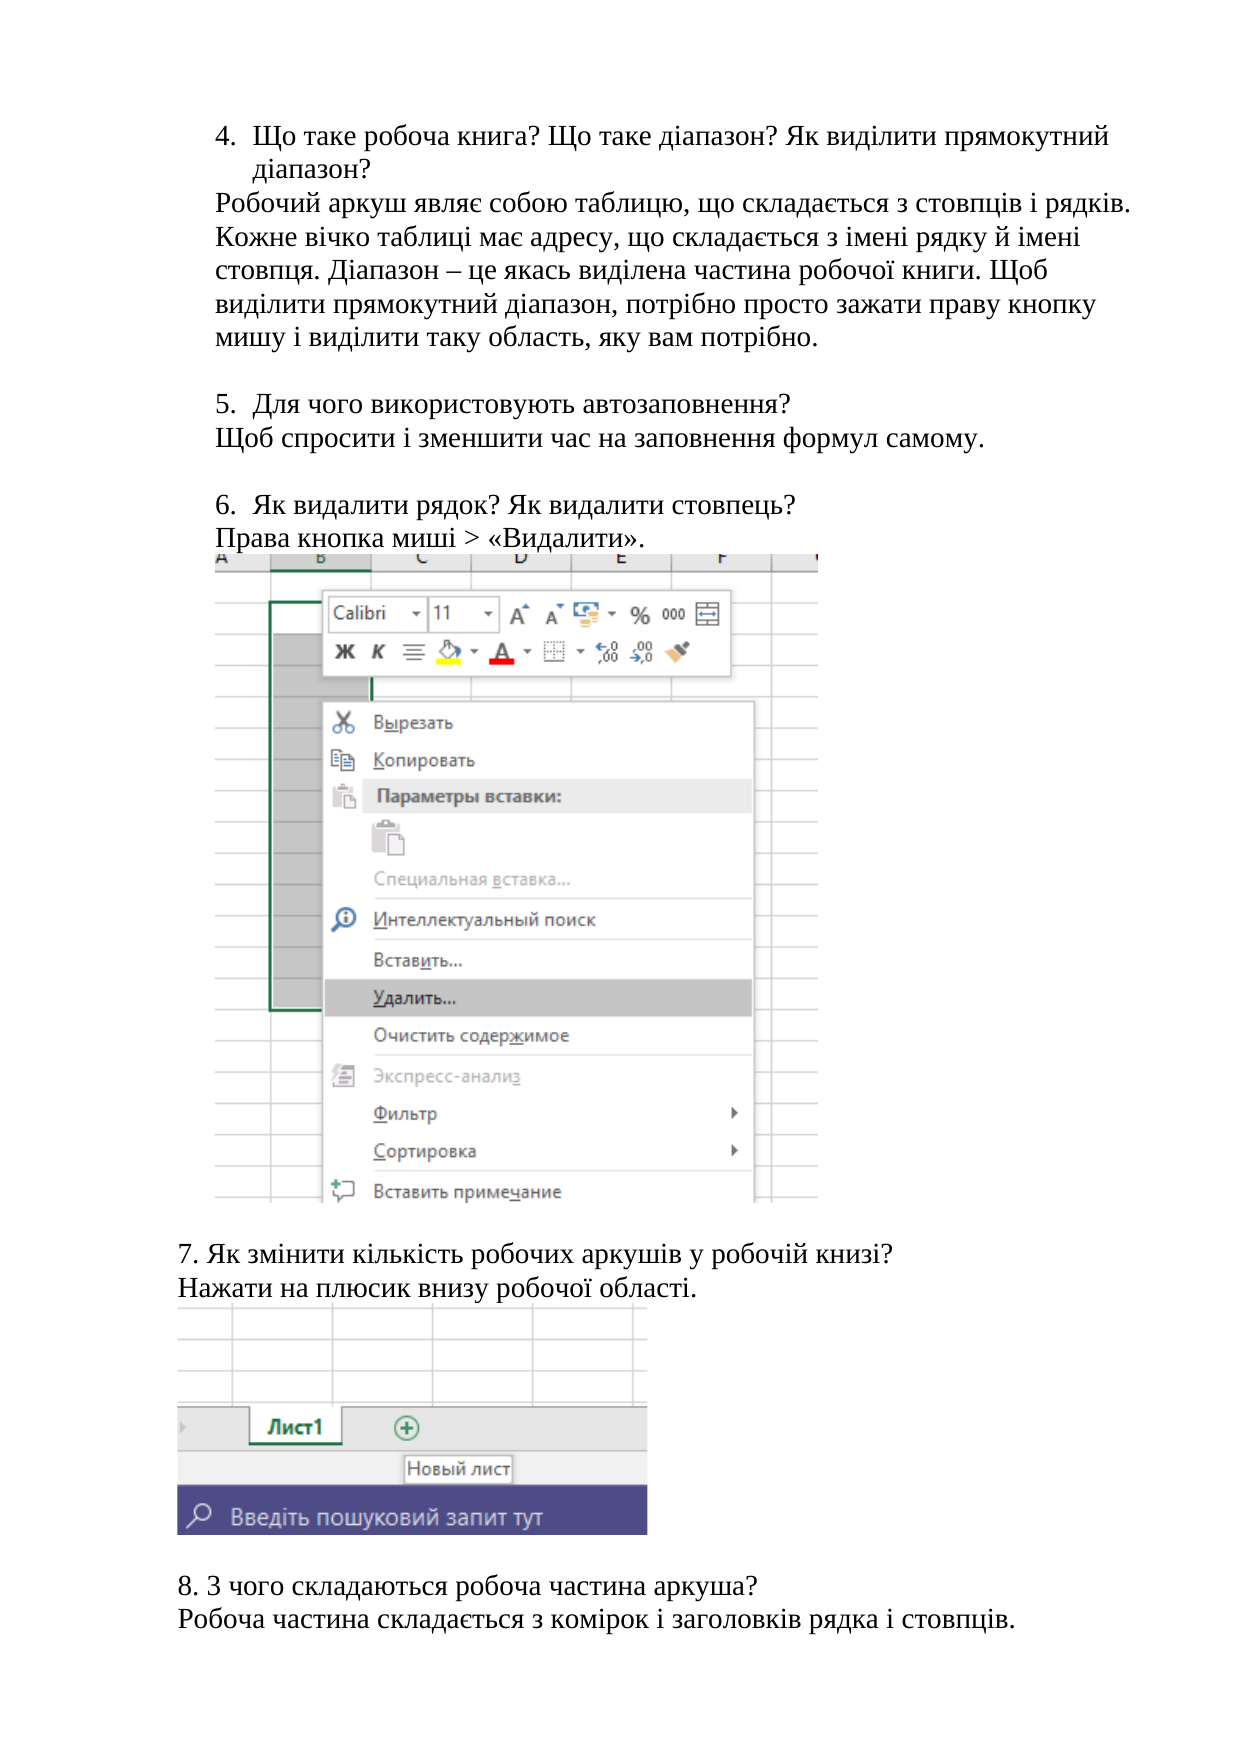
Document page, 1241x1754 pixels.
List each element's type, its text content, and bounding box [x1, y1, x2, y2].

list Що таке робоча книга? Що таке діапазон? Як виділити прямокутний діапазон? [215, 118, 1152, 185]
text Нажати на плюсик внизу робочої області. [177, 1270, 1152, 1303]
list Як видалити рядок? Як видалити стовпець? [215, 487, 1152, 521]
text Робоча частина складається з комірок і заголовків рядка і стовпців. [177, 1602, 1152, 1635]
text Права кнопка миші > «Видалити». [215, 521, 1152, 554]
text 7. Як змінити кількість робочих аркушів у робочій книзі? [177, 1236, 1152, 1270]
picture [177, 1303, 648, 1535]
picture [214, 554, 818, 1203]
text Щоб спросити і зменшити час на заповнення формул самому. [215, 420, 1152, 453]
text Робочий аркуш являє собою таблицю, що складається з стовпців і рядків. Кожне вічко таблиці має адресу, що складається з імені рядку й імені стовпця. Діапазон – це якась виділена частина робочої книги. Щоб виділити прямокутний діапазон, потрібно просто зажати праву кнопку мишу і виділити таку область, яку вам потрібно. [215, 185, 1152, 353]
list Для чого використовують автозаповнення? [215, 386, 1152, 420]
text 8. 3 чого складаються робоча частина аркуша? [177, 1568, 1152, 1602]
